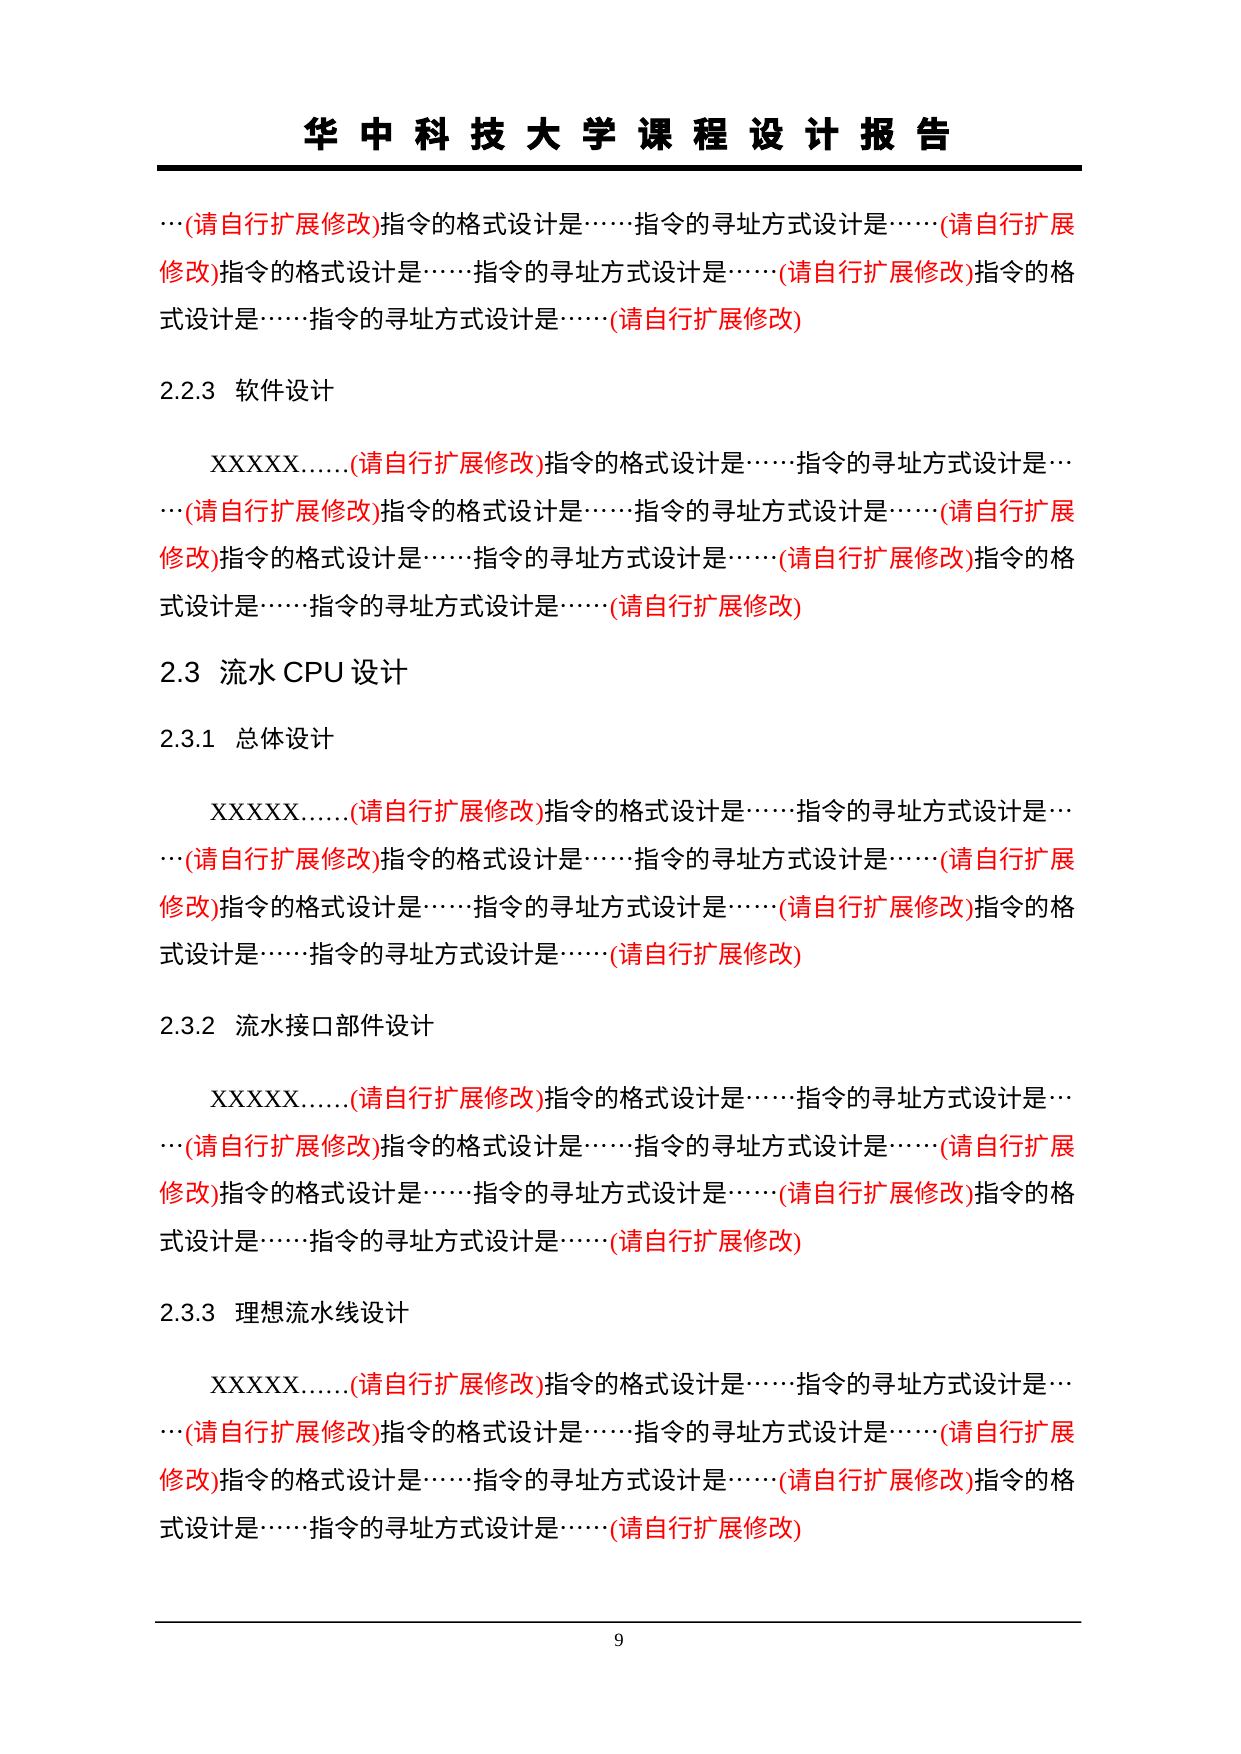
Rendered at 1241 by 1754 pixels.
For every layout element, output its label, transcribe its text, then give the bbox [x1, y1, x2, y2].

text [159, 1359, 1075, 1550]
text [159, 437, 1075, 629]
subtitle 流水CPU设计 [159, 654, 1053, 689]
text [159, 198, 1075, 342]
subtitle 理想流水线设计 [159, 1287, 1078, 1335]
text XXXXX……(请自行扩展修改)指令的格式设计是……指令的寻址方式设计是……(请自行扩展修改)指令的格式设计是……指令的寻址方式设计是……(请自行扩展修改)指令的格式设计是……指令的寻址方式设计是……(请自行扩展修改)指令的格式设计是……指令的寻址方式设计是……(请自行扩展修改) [159, 786, 1075, 977]
subtitle 总体设计 [159, 714, 1078, 762]
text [159, 1072, 1075, 1264]
subtitle 流水接口部件设计 [159, 1001, 1078, 1048]
subtitle 软件设计 [159, 366, 1078, 413]
